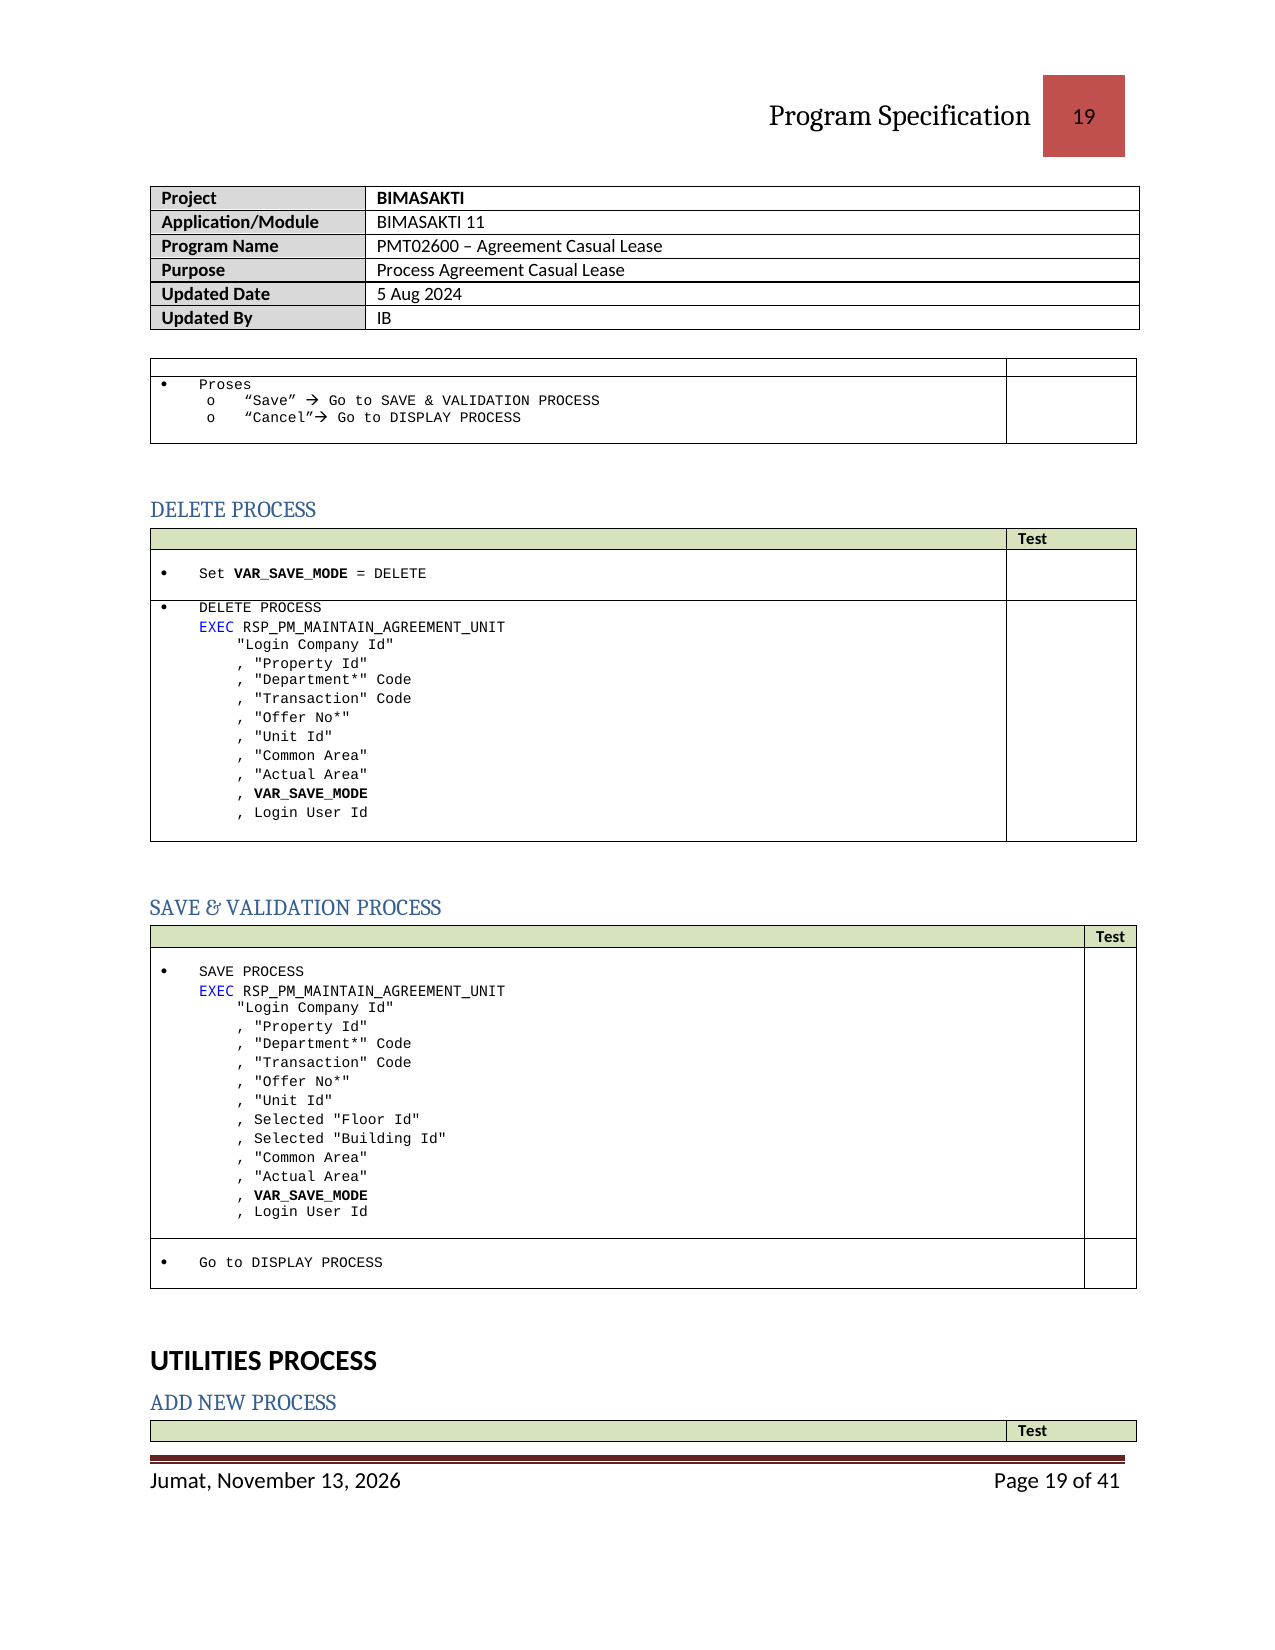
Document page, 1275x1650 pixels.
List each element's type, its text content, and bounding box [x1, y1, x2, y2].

subtitle DELETE PROCESS [150, 497, 1125, 524]
table_cell Go to DISPLAY PROCESS [151, 1239, 1084, 1288]
table_cell [1007, 601, 1136, 841]
table_cell [1085, 1239, 1136, 1288]
table_cell [1007, 359, 1136, 376]
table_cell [151, 359, 1006, 376]
table_cell Proses “Save” Go to SAVE & VALIDATION PROCESS “Cancel” Go to DISPLAY PROCESS [151, 377, 1006, 443]
table_cell SAVE PROCESS EXEC RSP_PM_MAINTAIN_AGREEMENT_UNIT "Login Company Id" , "Property Id" , "Department*" Code , "Transaction" Code , "Offer No*" , "Unit Id" , Selected "Floor Id" , Selected "Building Id" , "Common Area" , "Actual Area" , VAR_SAVE_MODE , Login User Id [151, 948, 1084, 1237]
table_header Test [1007, 1421, 1136, 1441]
table_header Test [1007, 529, 1136, 549]
table_header Test [1085, 926, 1136, 947]
table_cell [1007, 377, 1136, 443]
table_header [151, 1421, 1006, 1441]
subtitle UTILITIES PROCESS [150, 1342, 1125, 1378]
table_cell Set VAR_SAVE_MODE = DELETE [151, 550, 1006, 599]
subtitle SAVE & VALIDATION PROCESS [150, 895, 1125, 921]
subtitle ADD NEW PROCESS [150, 1389, 1125, 1416]
table_cell [1085, 948, 1136, 1237]
table_header [151, 529, 1006, 549]
table_header [151, 926, 1084, 947]
table_cell DELETE PROCESS EXEC RSP_PM_MAINTAIN_AGREEMENT_UNIT "Login Company Id" , "Property Id" , "Department*" Code , "Transaction" Code , "Offer No*" , "Unit Id" , "Common Area" , "Actual Area" , VAR_SAVE_MODE , Login User Id [151, 601, 1006, 841]
table_cell [1007, 550, 1136, 599]
